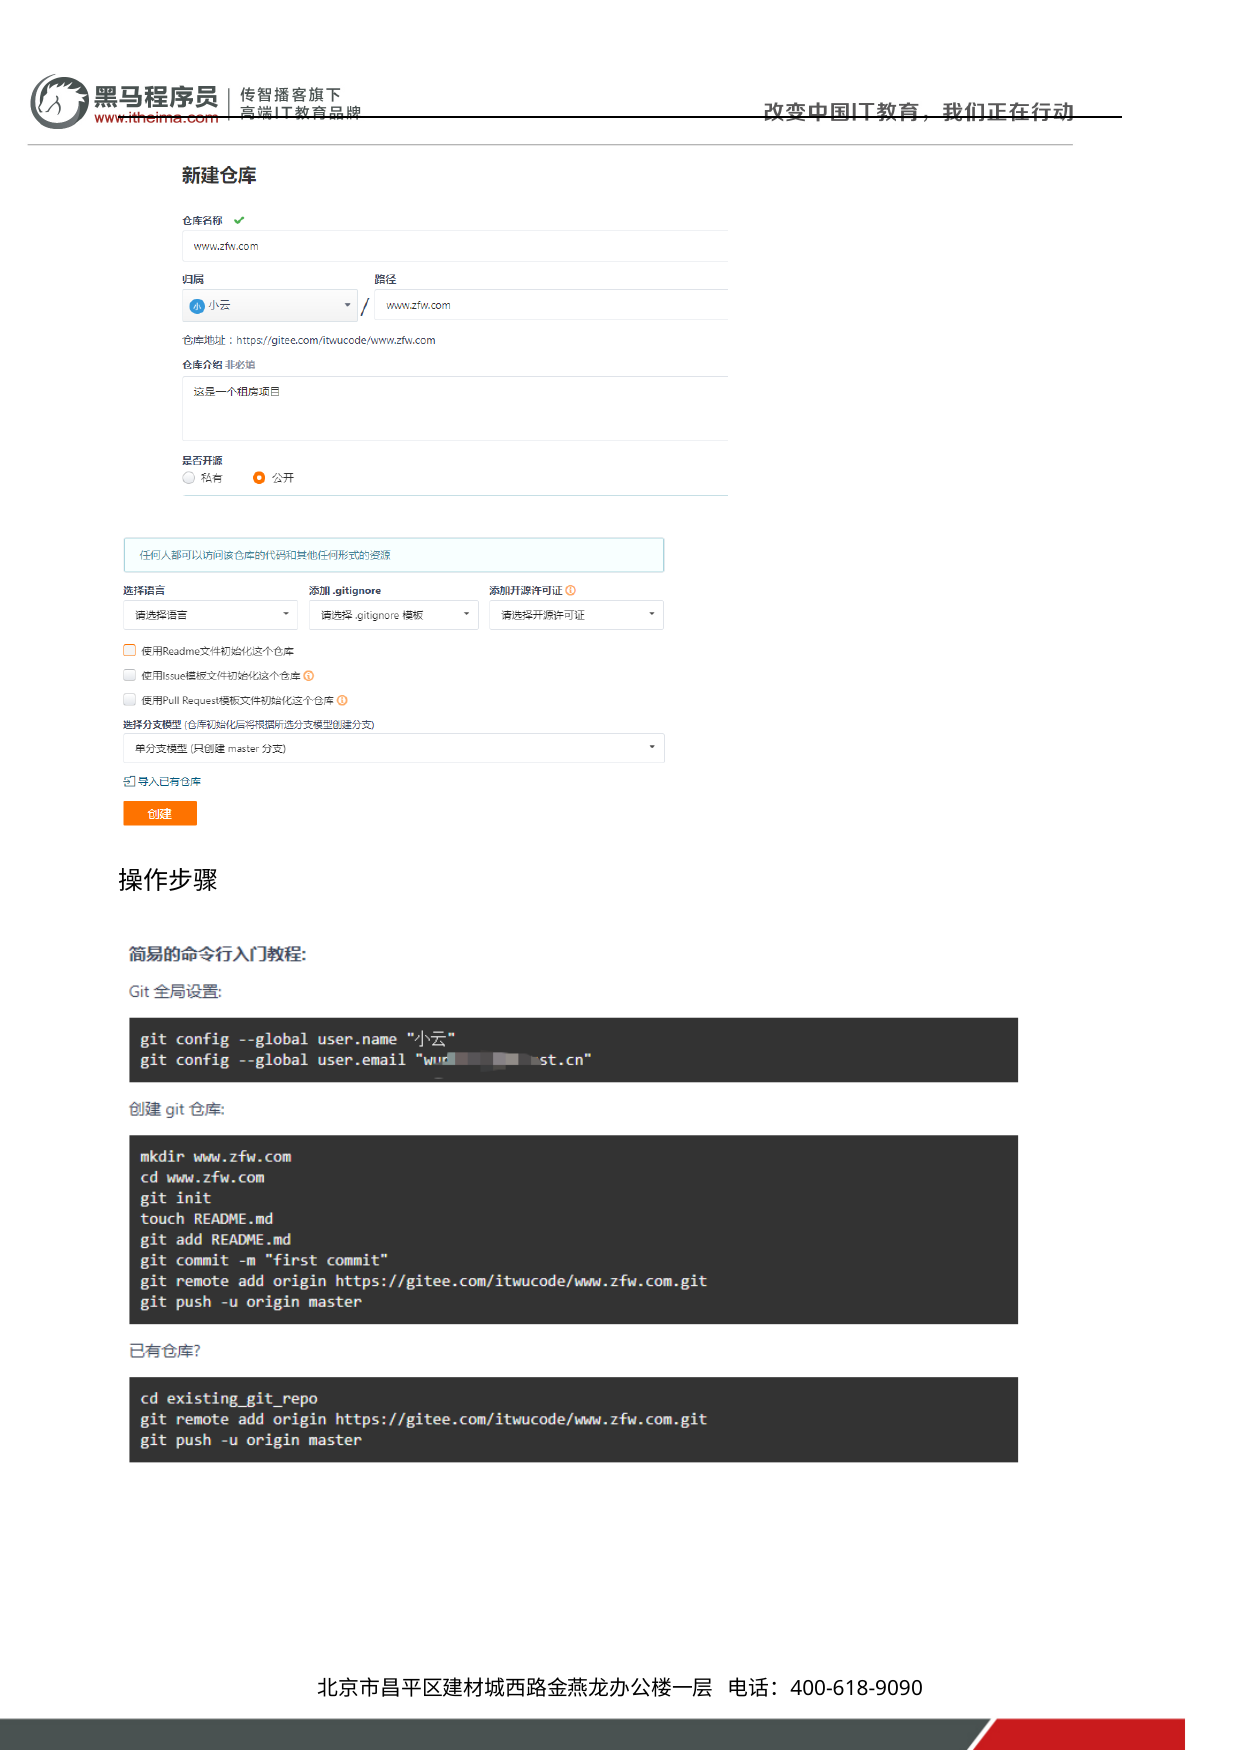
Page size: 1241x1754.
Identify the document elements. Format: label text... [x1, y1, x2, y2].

picture [118, 929, 1019, 1482]
picture [0, 3, 1176, 153]
picture [0, 1659, 1186, 1750]
picture [118, 162, 728, 496]
picture [118, 536, 704, 828]
text 操作步骤 [118, 846, 1122, 911]
